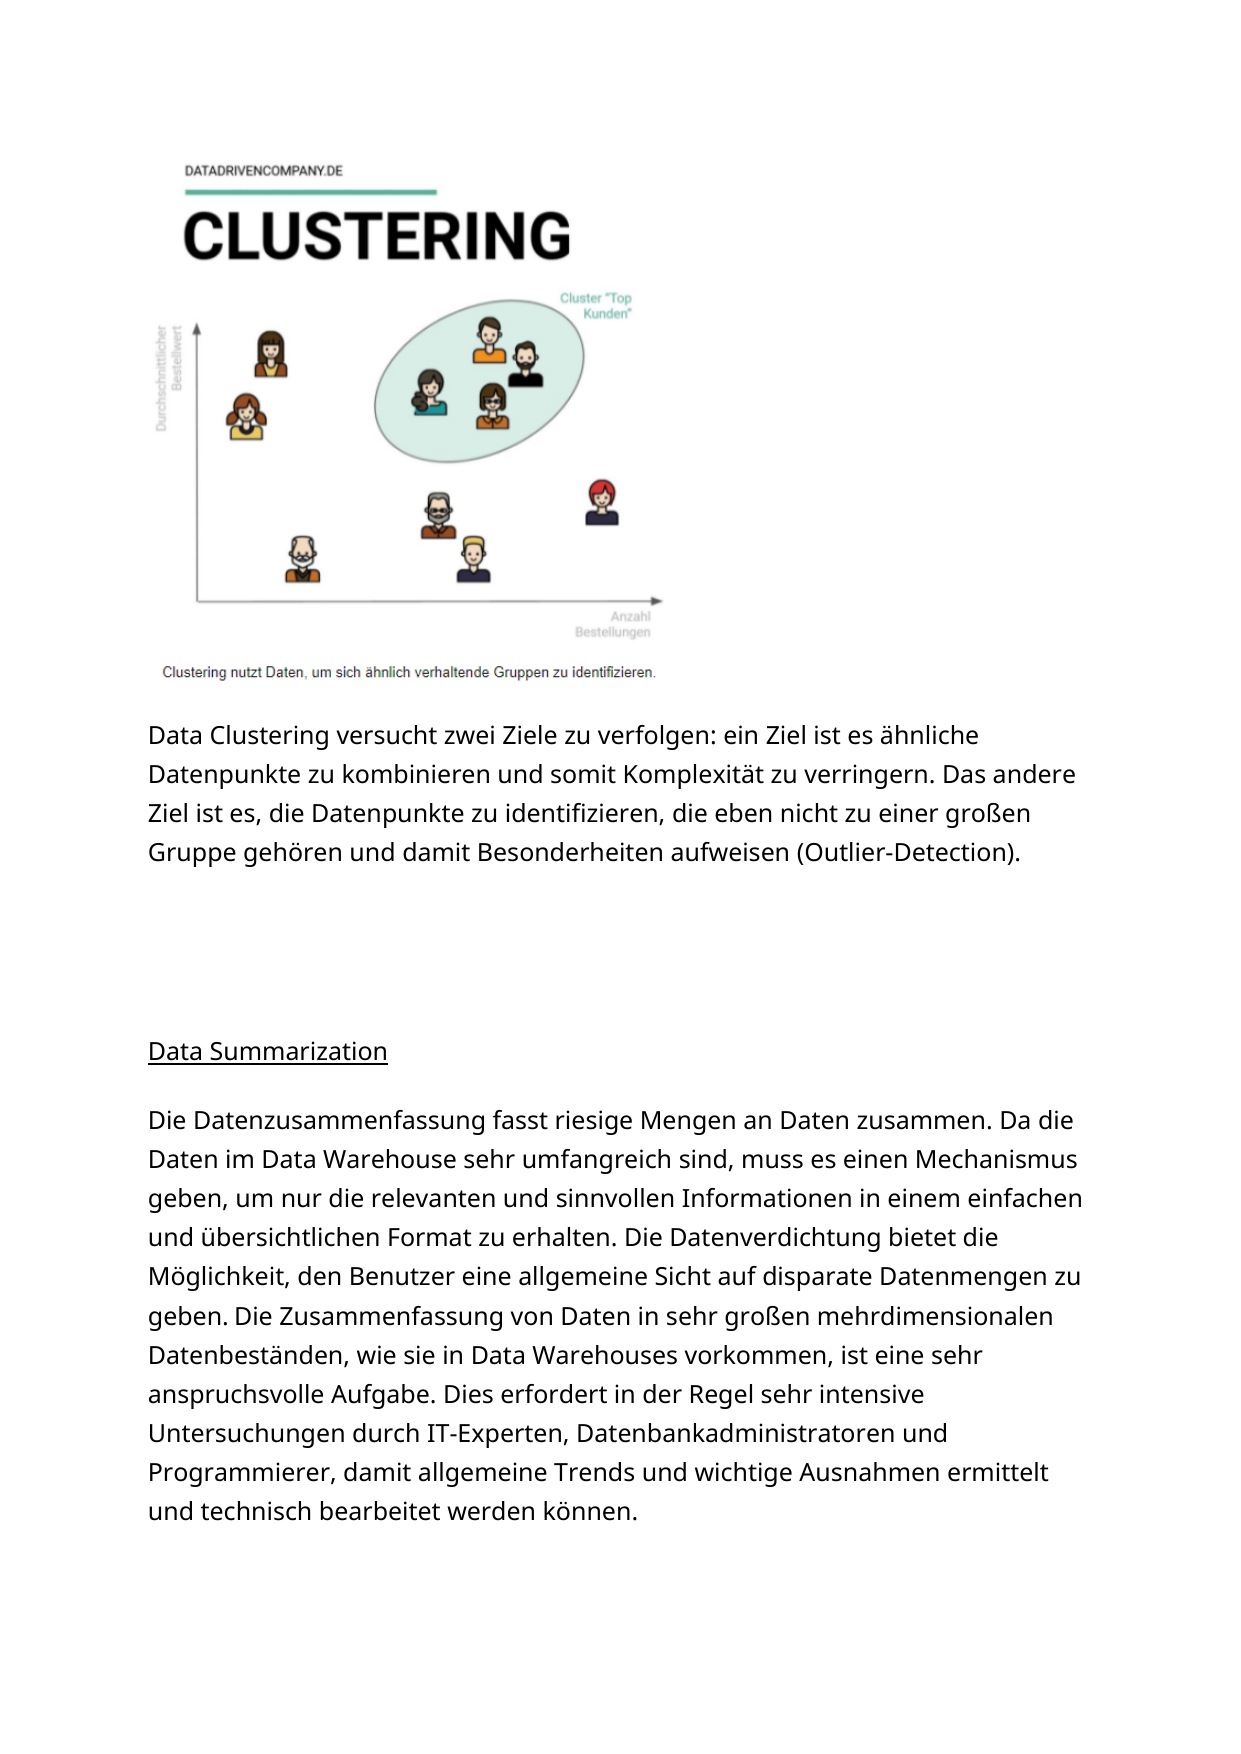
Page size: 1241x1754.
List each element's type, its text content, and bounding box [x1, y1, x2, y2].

picture [147, 147, 688, 685]
text Data Clustering versucht zwei Ziele zu verfolgen: ein Ziel ist es ähnliche Datenpunkte zu kombinieren und somit Komplexität zu verringern. Das andere Ziel ist es, die Datenpunkte zu identifizieren, die eben nicht zu einer großen Gruppe gehören und damit Besonderheiten aufweisen (Outlier-Detection). [148, 718, 1093, 869]
text Die Datenzusammenfassung fasst riesige Mengen an Daten zusammen. Da die Daten im Data Warehouse sehr umfangreich sind, muss es einen Mechanismus geben, um nur die relevanten und sinnvollen Informationen in einem einfachen und übersichtlichen Format zu erhalten. Die Datenverdichtung bietet die Möglichkeit, den Benutzer eine allgemeine Sicht auf disparate Datenmengen zu geben. Die Zusammenfassung von Daten in sehr großen mehrdimensionalen Datenbeständen, wie sie in Data Warehouses vorkommen, ist eine sehr anspruchsvolle Aufgabe. Dies erfordert in der Regel sehr intensive Untersuchungen durch IT-Experten, Datenbankadministratoren und Programmierer, damit allgemeine Trends und wichtige Ausnahmen ermittelt und technisch bearbeitet werden können. [148, 1102, 1093, 1528]
text Data Summarization [148, 1034, 1093, 1068]
